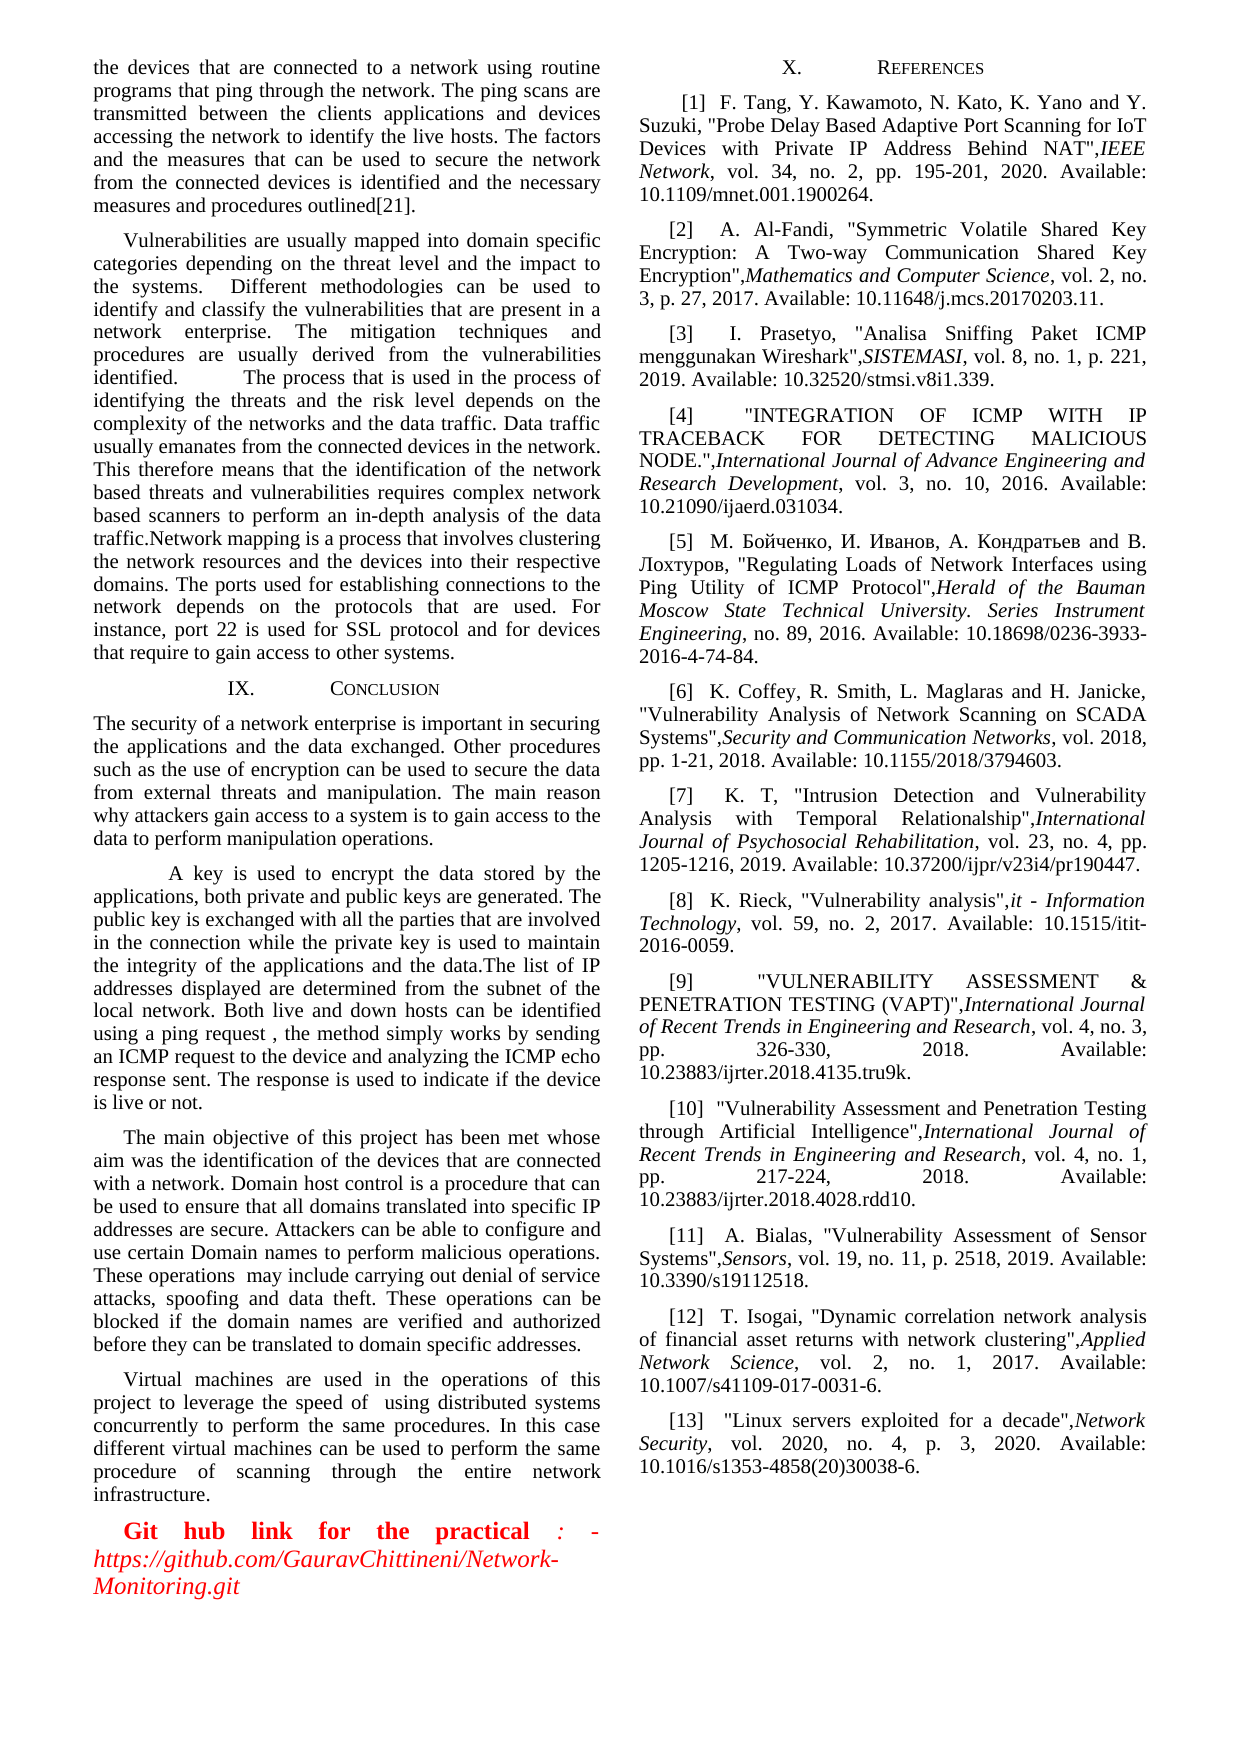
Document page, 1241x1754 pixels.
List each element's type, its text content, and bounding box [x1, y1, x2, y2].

text [13] "Linux servers exploited for a decade",Network Security, vol. 2020, no. 4, p. 3, 2020. Available: 10.1016/s1353-4858(20)30038-6. [639, 1409, 1147, 1478]
text Vulnerabilities are usually mapped into domain specific categories depending on the threat level and the impact to the systems. Different methodologies can be used to identify and classify the vulnerabilities that are present in a network enterprise. The mitigation techniques and procedures are usually derived from the vulnerabilities identified. The process that is used in the process of identifying the threats and the risk level depends on the complexity of the networks and the data traffic. Data traffic usually emanates from the connected devices in the network. This therefore means that the identification of the network based threats and vulnerabilities requires complex network based scanners to perform an in-depth analysis of the data traffic.Network mapping is a process that involves clustering the network resources and the devices into their respective domains. The ports used for establishing connections to the network depends on the protocols that are used. For instance, port 22 is used for SSL protocol and for devices that require to gain access to other systems. [93, 229, 601, 664]
text Virtual machines are used in the operations of this project to leverage the speed of using distributed systems concurrently to perform the same procedures. In this case different virtual machines can be used to perform the same procedure of scanning through the entire network infrastructure. [93, 1368, 601, 1506]
text A key is used to encrypt the data stored by the applications, both private and public keys are generated. The public key is exchanged with all the parties that are involved in the connection while the private key is used to maintain the integrity of the applications and the data.The list of IP addresses displayed are determined from the subnet of the local network. Both live and down hosts can be identified using a ping request , the method simply works by sending an ICMP request to the device and analyzing the ICMP echo response sent. The response is used to indicate if the device is live or not. [93, 862, 601, 1114]
text [7] K. T, "Intrusion Detection and Vulnerability Analysis with Temporal Relationalship",International Journal of Psychosocial Rehabilitation, vol. 23, no. 4, pp. 1205-1216, 2019. Available: 10.37200/ijpr/v23i4/pr190447. [639, 785, 1147, 876]
text Git hub link for the practical : - https://github.com/GauravChittineni/Network-Monitoring.git [93, 1518, 601, 1600]
text The main objective of this project has been met whose aim was the identification of the devices that are connected with a network. Domain host control is a procedure that can be used to ensure that all domains translated into specific IP addresses are secure. Attackers can be able to configure and use certain Domain names to perform malicious operations. These operations may include carrying out denial of service attacks, spoofing and data theft. These operations can be blocked if the domain names are verified and authorized before they can be translated to domain specific addresses. [93, 1127, 601, 1356]
text [9] "VULNERABILITY ASSESSMENT & PENETRATION TESTING (VAPT)",International Journal of Recent Trends in Engineering and Research, vol. 4, no. 3, pp. 326-330, 2018. Available: 10.23883/ijrter.2018.4135.tru9k. [639, 970, 1147, 1084]
text [6] K. Coffey, R. Smith, L. Maglaras and H. Janicke, "Vulnerability Analysis of Network Scanning on SCADA Systems",Security and Communication Networks, vol. 2018, pp. 1-21, 2018. Available: 10.1155/2018/3794603. [639, 681, 1147, 772]
text [4] "INTEGRATION OF ICMP WITH IP TRACEBACK FOR DETECTING MALICIOUS NODE.",International Journal of Advance Engineering and Research Development, vol. 3, no. 10, 2016. Available: 10.21090/ijaerd.031034. [639, 404, 1147, 518]
text [2] A. Al-Fandi, "Symmetric Volatile Shared Key Encryption: A Two-way Communication Shared Key Encryption",Mathematics and Computer Science, vol. 2, no. 3, p. 27, 2017. Available: 10.11648/j.mcs.20170203.11. [639, 218, 1147, 310]
subtitle References [639, 56, 1147, 79]
text [5] М. Бойченко, И. Иванов, А. Кондратьев and В. Лохтуров, "Regulating Loads of Network Interfaces using Ping Utility of ICMP Protocol",Herald of the Bauman Moscow State Technical University. Series Instrument Engineering, no. 89, 2016. Available: 10.18698/0236-3933-2016-4-74-84. [639, 531, 1147, 668]
text [10] "Vulnerability Assessment and Penetration Testing through Artificial Intelligence",International Journal of Recent Trends in Engineering and Research, vol. 4, no. 1, pp. 217-224, 2018. Available: 10.23883/ijrter.2018.4028.rdd10. [639, 1097, 1147, 1211]
text [8] K. Rieck, "Vulnerability analysis",it - Information Technology, vol. 59, no. 2, 2017. Available: 10.1515/itit-2016-0059. [639, 889, 1147, 957]
text The security of a network enterprise is important in securing the applications and the data exchanged. Other procedures such as the use of encryption can be used to secure the data from external threats and manipulation. The main reason why attackers gain access to a system is to gain access to the data to perform manipulation operations. [93, 712, 601, 849]
text [12] T. Isogai, "Dynamic correlation network analysis of financial asset returns with network clustering",Applied Network Science, vol. 2, no. 1, 2017. Available: 10.1007/s41109-017-0031-6. [639, 1305, 1147, 1397]
text [3] I. Prasetyo, "Analisa Sniffing Paket ICMP menggunakan Wireshark",SISTEMASI, vol. 8, no. 1, p. 221, 2019. Available: 10.32520/stmsi.v8i1.339. [639, 323, 1147, 391]
subtitle Conclusion [93, 677, 601, 700]
text [1] F. Tang, Y. Kawamoto, N. Kato, K. Yano and Y. Suzuki, "Probe Delay Based Adaptive Port Scanning for IoT Devices with Private IP Address Behind NAT",IEEE Network, vol. 34, no. 2, pp. 195-201, 2020. Available: 10.1109/mnet.001.1900264. [639, 92, 1147, 206]
text [11] A. Bialas, "Vulnerability Assessment of Sensor Systems",Sensors, vol. 19, no. 11, p. 2518, 2019. Available: 10.3390/s19112518. [639, 1224, 1147, 1292]
